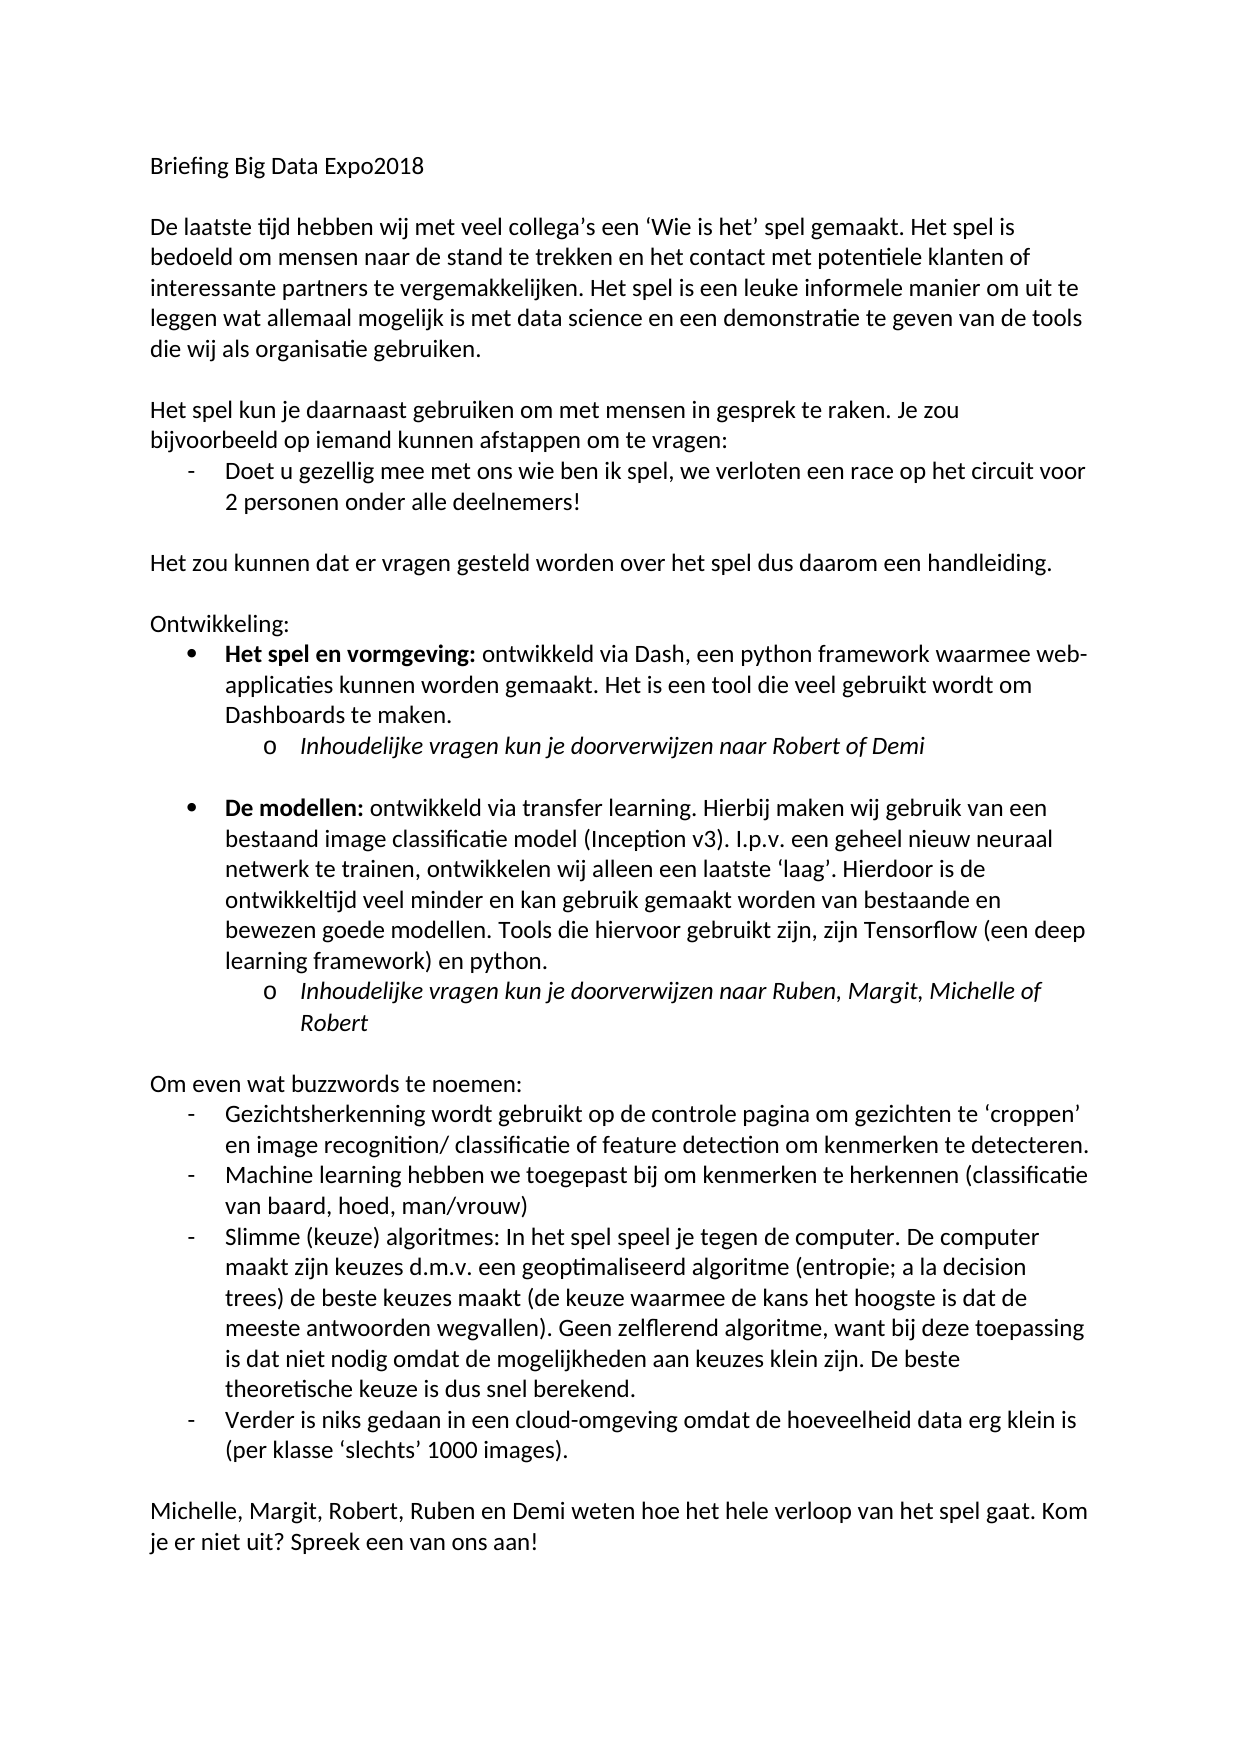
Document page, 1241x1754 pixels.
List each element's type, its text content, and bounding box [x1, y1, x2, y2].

text Ontwikkeling: [150, 608, 1090, 638]
text De laatste tijd hebben wij met veel collega’s een ‘Wie is het’ spel gemaakt. Het spel is bedoeld om mensen naar de stand te trekken en het contact met potentiele klanten of interessante partners te vergemakkelijken. Het spel is een leuke informele manier om uit te leggen wat allemaal mogelijk is met data science en een demonstratie te geven van de tools die wij als organisatie gebruiken. [150, 211, 1090, 364]
text Om even wat buzzwords te noemen: [150, 1068, 1090, 1099]
text Briefing Big Data Expo2018 [150, 150, 1090, 181]
text Het spel kun je daarnaast gebruiken om met mensen in gesprek te raken. Je zou bijvoorbeeld op iemand kunnen afstappen om te vragen: [150, 394, 1090, 455]
text Het zou kunnen dat er vragen gesteld worden over het spel dus daarom een handleiding. [150, 547, 1090, 577]
list Doet u gezellig mee met ons wie ben ik spel, we verloten een race op het circuit voor 2 personen onder alle deelnemers! [187, 455, 1090, 516]
list Slimme (keuze) algoritmes: In het spel speel je tegen de computer. De computer maakt zijn keuzes d.m.v. een geoptimaliseerd algoritme (entropie; a la decision trees) de beste keuzes maakt (de keuze waarmee de kans het hoogste is dat de meeste antwoorden wegvallen). Geen zelflerend algoritme, want bij deze toepassing is dat niet nodig omdat de mogelijkheden aan keuzes klein zijn. De beste theoretische keuze is dus snel berekend. [187, 1221, 1090, 1404]
list Het spel en vormgeving: ontwikkeld via Dash, een python framework waarmee web-applicaties kunnen worden gemaakt. Het is een tool die veel gebruikt wordt om Dashboards te maken. [187, 638, 1090, 730]
list Inhoudelijke vragen kun je doorverwijzen naar Robert of Demi [262, 730, 1090, 762]
list Gezichtsherkenning wordt gebruikt op de controle pagina om gezichten te ‘croppen’ en image recognition/ classificatie of feature detection om kenmerken te detecteren. [187, 1099, 1090, 1160]
list Inhoudelijke vragen kun je doorverwijzen naar Ruben, Margit, Michelle of Robert [262, 975, 1090, 1038]
list Machine learning hebben we toegepast bij om kenmerken te herkennen (classificatie van baard, hoed, man/vrouw) [187, 1160, 1090, 1221]
text Michelle, Margit, Robert, Ruben en Demi weten hoe het hele verloop van het spel gaat. Kom je er niet uit? Spreek een van ons aan! [150, 1495, 1090, 1556]
list De modellen: ontwikkeld via transfer learning. Hierbij maken wij gebruik van een bestaand image classificatie model (Inception v3). I.p.v. een geheel nieuw neuraal netwerk te trainen, ontwikkelen wij alleen een laatste ‘laag’. Hierdoor is de ontwikkeltijd veel minder en kan gebruik gemaakt worden van bestaande en bewezen goede modellen. Tools die hiervoor gebruikt zijn, zijn Tensorflow (een deep learning framework) en python. [187, 792, 1090, 975]
list Verder is niks gedaan in een cloud-omgeving omdat de hoeveelheid data erg klein is (per klasse ‘slechts’ 1000 images). [187, 1404, 1090, 1465]
